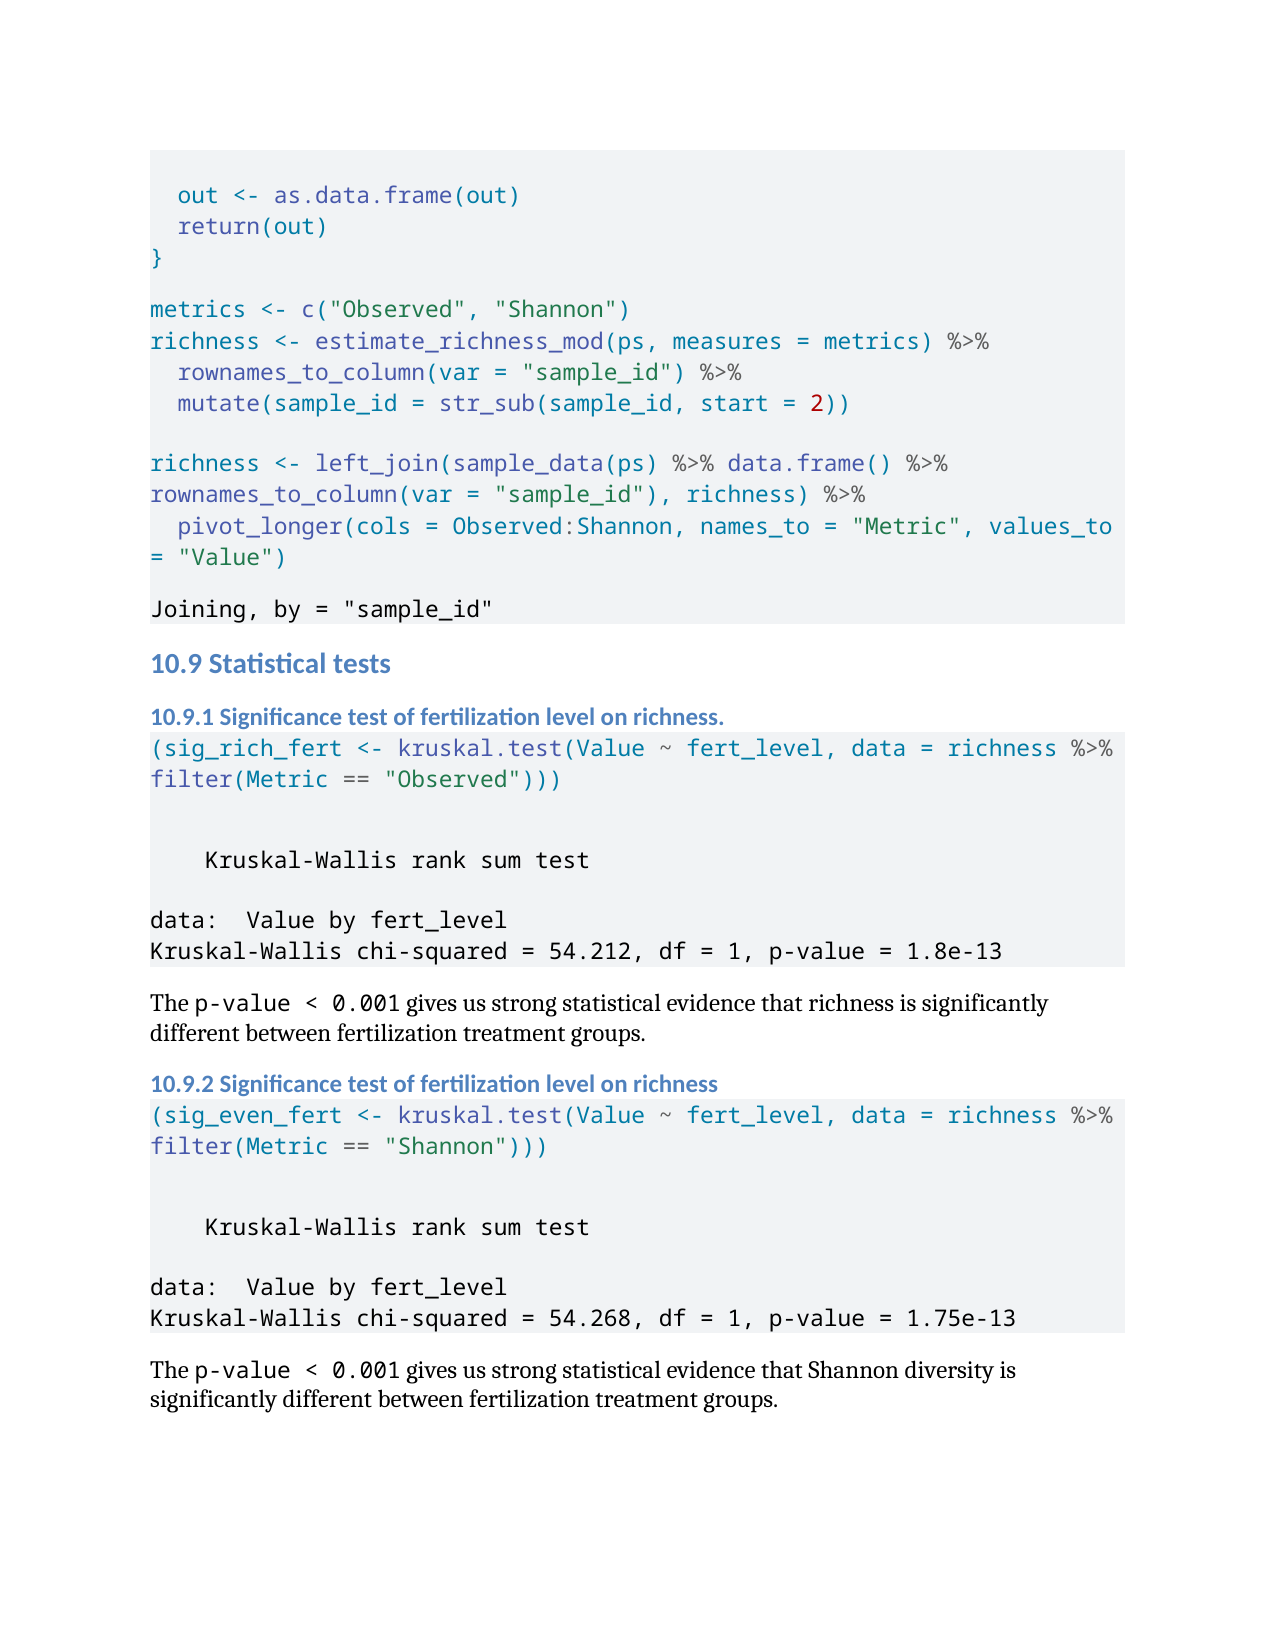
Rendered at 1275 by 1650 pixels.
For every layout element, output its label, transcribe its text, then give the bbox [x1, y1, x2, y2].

subtitle 10.9 Statistical tests [150, 645, 1125, 681]
text Kruskal-Wallis rank sum test data: Value by fert_level Kruskal-Wallis chi-squared = 54.268, df = 1, p-value = 1.75e-13 [150, 1182, 1125, 1333]
subtitle 10.9.1 Significance test of fertilization level on richness. [150, 701, 1125, 732]
text Kruskal-Wallis rank sum test data: Value by fert_level Kruskal-Wallis chi-squared = 54.212, df = 1, p-value = 1.8e-13 [150, 815, 1125, 967]
text (sig_rich_fert <- kruskal.test(Value ~ fert_level, data = richness %>% filter(Metric == "Observed"))) [562, 732, 1125, 794]
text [150, 150, 1125, 272]
text metrics <- c("Observed", "Shannon") richness <- estimate_richness_mod(ps, measures = metrics) %>% rownames_to_column(var = "sample_id") %>% mutate(sample_id = str_sub(sample_id, start = 2)) richness <- left_join(sample_data(ps) %>% data.frame() %>% rownames_to_column(var = "sample_id"), richness) %>% pivot_longer(cols = Observed:Shannon, names_to = "Metric", values_to = "Value") [150, 293, 1125, 572]
text The p-value < 0.001 gives us strong statistical evidence that Shannon diversity is significantly different between fertilization treatment groups. [150, 1354, 1125, 1414]
text Joining, by = "sample_id" [150, 593, 1125, 624]
text The p-value < 0.001 gives us strong statistical evidence that richness is significantly different between fertilization treatment groups. [150, 987, 1125, 1047]
subtitle 10.9.2 Significance test of fertilization level on richness [150, 1068, 1125, 1099]
text (sig_even_fert <- kruskal.test(Value ~ fert_level, data = richness %>% filter(Metric == "Shannon"))) [549, 1099, 1125, 1161]
